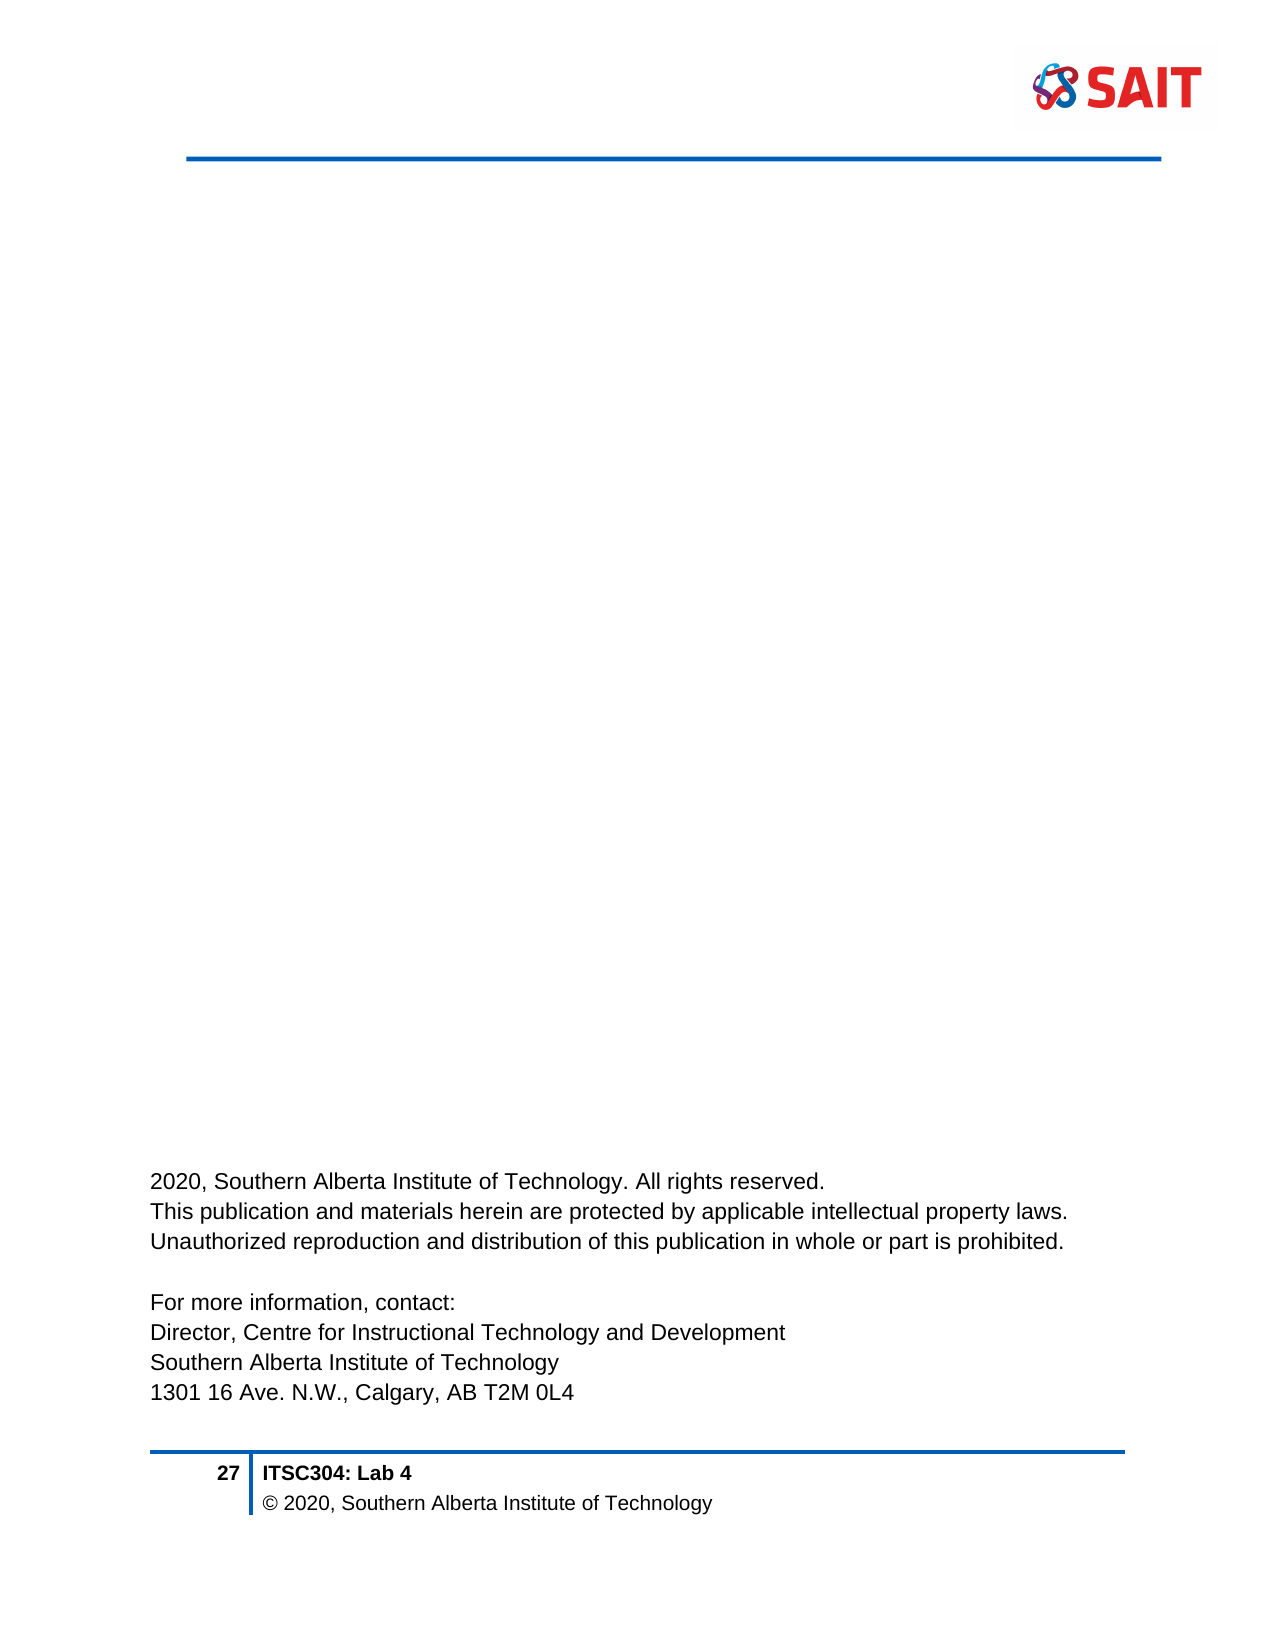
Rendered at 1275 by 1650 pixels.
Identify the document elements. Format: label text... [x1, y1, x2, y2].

text 1301 16 Ave. N.W., Calgary, AB T2M 0L4 [150, 1379, 1125, 1406]
text This publication and materials herein are protected by applicable intellectual property laws. [150, 1198, 1125, 1224]
text For more information, contact: [150, 1289, 1125, 1315]
text Director, Centre for Instructional Technology and Development [150, 1319, 1125, 1345]
picture [1013, 43, 1221, 130]
text Southern Alberta Institute of Technology [150, 1349, 1125, 1375]
text 2020, Southern Alberta Institute of Technology. All rights reserved. [150, 1168, 1125, 1194]
text Unauthorized reproduction and distribution of this publication in whole or part is prohibited. [150, 1228, 1125, 1254]
